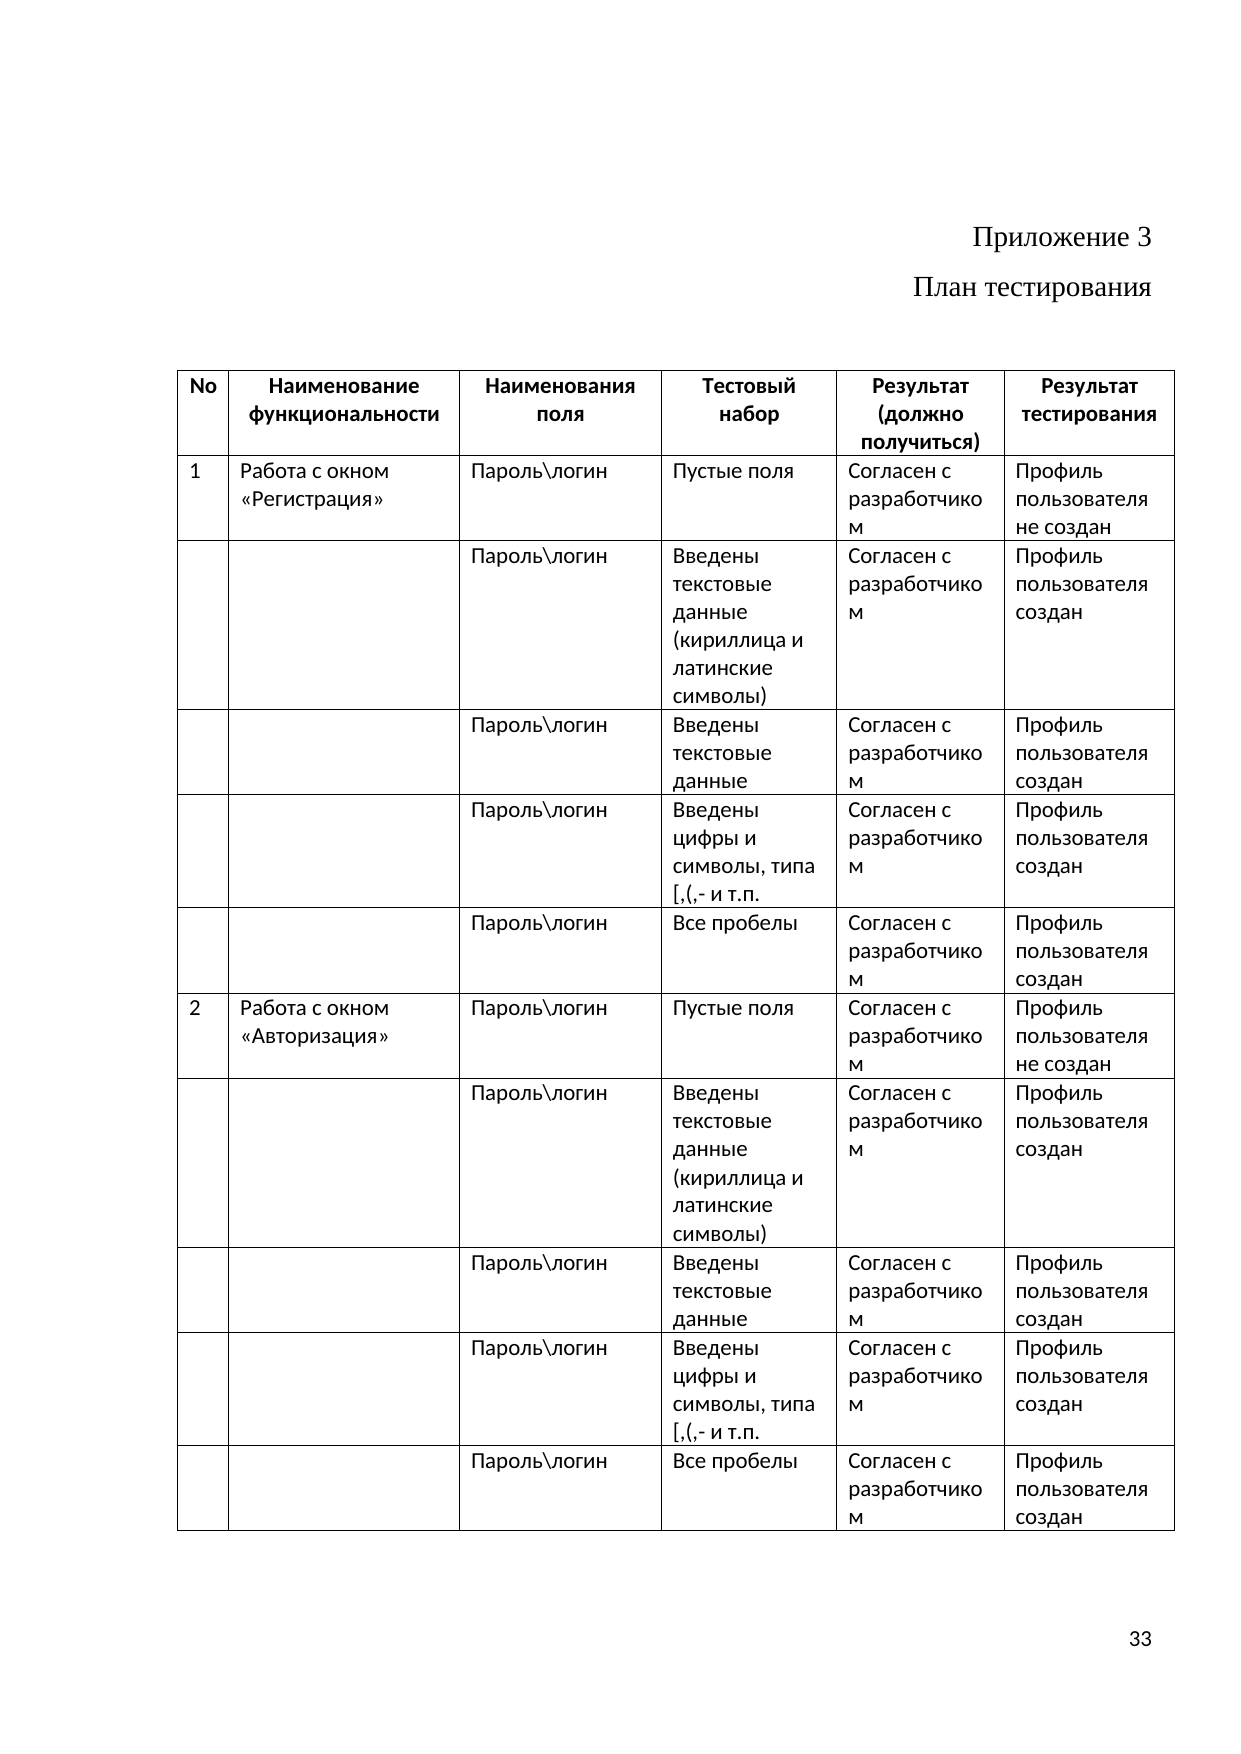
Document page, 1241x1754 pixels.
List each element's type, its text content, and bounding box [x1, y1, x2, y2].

table_cell Введены цифры и символы, типа [,(,- и т.п. [662, 1333, 836, 1445]
table_cell [229, 1333, 459, 1445]
table_cell Пароль\логин [460, 994, 661, 1077]
table_cell Согласен с разработчиком [837, 1079, 1004, 1247]
table_cell [178, 795, 228, 907]
table_cell Профиль пользователя создан [1005, 1446, 1174, 1530]
table_cell [229, 1248, 459, 1332]
table_cell Пароль\логин [460, 541, 661, 709]
table_cell Введены текстовые данные [662, 710, 836, 794]
table_cell Согласен с разработчиком [837, 908, 1004, 992]
table_cell Пароль\логин [460, 1248, 661, 1332]
table_cell Согласен с разработчиком [837, 1333, 1004, 1445]
table_cell [178, 908, 228, 992]
table_cell Профиль пользователя создан [1005, 908, 1174, 992]
table_cell Профиль пользователя не создан [1005, 456, 1174, 540]
table_cell Согласен с разработчиком [837, 456, 1004, 540]
table_cell Согласен с разработчиком [837, 994, 1004, 1077]
table_cell Пароль\логин [460, 1446, 661, 1530]
table_cell Профиль пользователя не создан [1005, 994, 1174, 1077]
table_cell Введены цифры и символы, типа [,(,- и т.п. [662, 795, 836, 907]
table_header No [178, 371, 228, 455]
table_header Результат тестирования [1005, 371, 1174, 455]
table_cell [178, 541, 228, 709]
table_header Наименования поля [460, 371, 661, 455]
table_cell Профиль пользователя создан [1005, 1333, 1174, 1445]
table_cell Пустые поля [662, 994, 836, 1077]
table_cell Работа с окном «Авторизация» [229, 994, 459, 1077]
table_cell [229, 1446, 459, 1530]
text План тестирования [177, 269, 1152, 303]
table_cell Профиль пользователя создан [1005, 1248, 1174, 1332]
table_cell [178, 710, 228, 794]
table_cell [229, 541, 459, 709]
table_header Тестовый набор [662, 371, 836, 455]
table_cell Пароль\логин [460, 456, 661, 540]
text Приложение 3 [177, 219, 1152, 252]
table_cell Профиль пользователя создан [1005, 795, 1174, 907]
table_cell Пароль\логин [460, 908, 661, 992]
table_cell Введены текстовые данные (кириллица и латинские символы) [662, 1079, 836, 1247]
table_cell 2 [178, 994, 228, 1077]
table_cell 1 [178, 456, 228, 540]
table_cell Введены текстовые данные (кириллица и латинские символы) [662, 541, 836, 709]
table_header Результат (должно получиться) [837, 371, 1004, 455]
table_cell [178, 1333, 228, 1445]
table_cell Пароль\логин [460, 1333, 661, 1445]
table_cell Пустые поля [662, 456, 836, 540]
table_cell Пароль\логин [460, 710, 661, 794]
table_cell Пароль\логин [460, 1079, 661, 1247]
table_cell Работа с окном «Регистрация» [229, 456, 459, 540]
table_cell [178, 1248, 228, 1332]
table_cell Профиль пользователя создан [1005, 541, 1174, 709]
table_cell Согласен с разработчиком [837, 710, 1004, 794]
table_cell Все пробелы [662, 1446, 836, 1530]
table_cell [229, 710, 459, 794]
table_cell Согласен с разработчиком [837, 1446, 1004, 1530]
table_cell [178, 1446, 228, 1530]
table_cell Введены текстовые данные [662, 1248, 836, 1332]
table_cell Профиль пользователя создан [1005, 710, 1174, 794]
table_cell Профиль пользователя создан [1005, 1079, 1174, 1247]
table_cell [178, 1079, 228, 1247]
table_cell Пароль\логин [460, 795, 661, 907]
table_cell [229, 908, 459, 992]
table_header Наименование функциональности [229, 371, 459, 455]
table_cell [229, 1079, 459, 1247]
table_cell [229, 795, 459, 907]
table_cell Согласен с разработчиком [837, 795, 1004, 907]
table_cell Согласен с разработчиком [837, 1248, 1004, 1332]
table_cell Все пробелы [662, 908, 836, 992]
table_cell Согласен с разработчиком [837, 541, 1004, 709]
